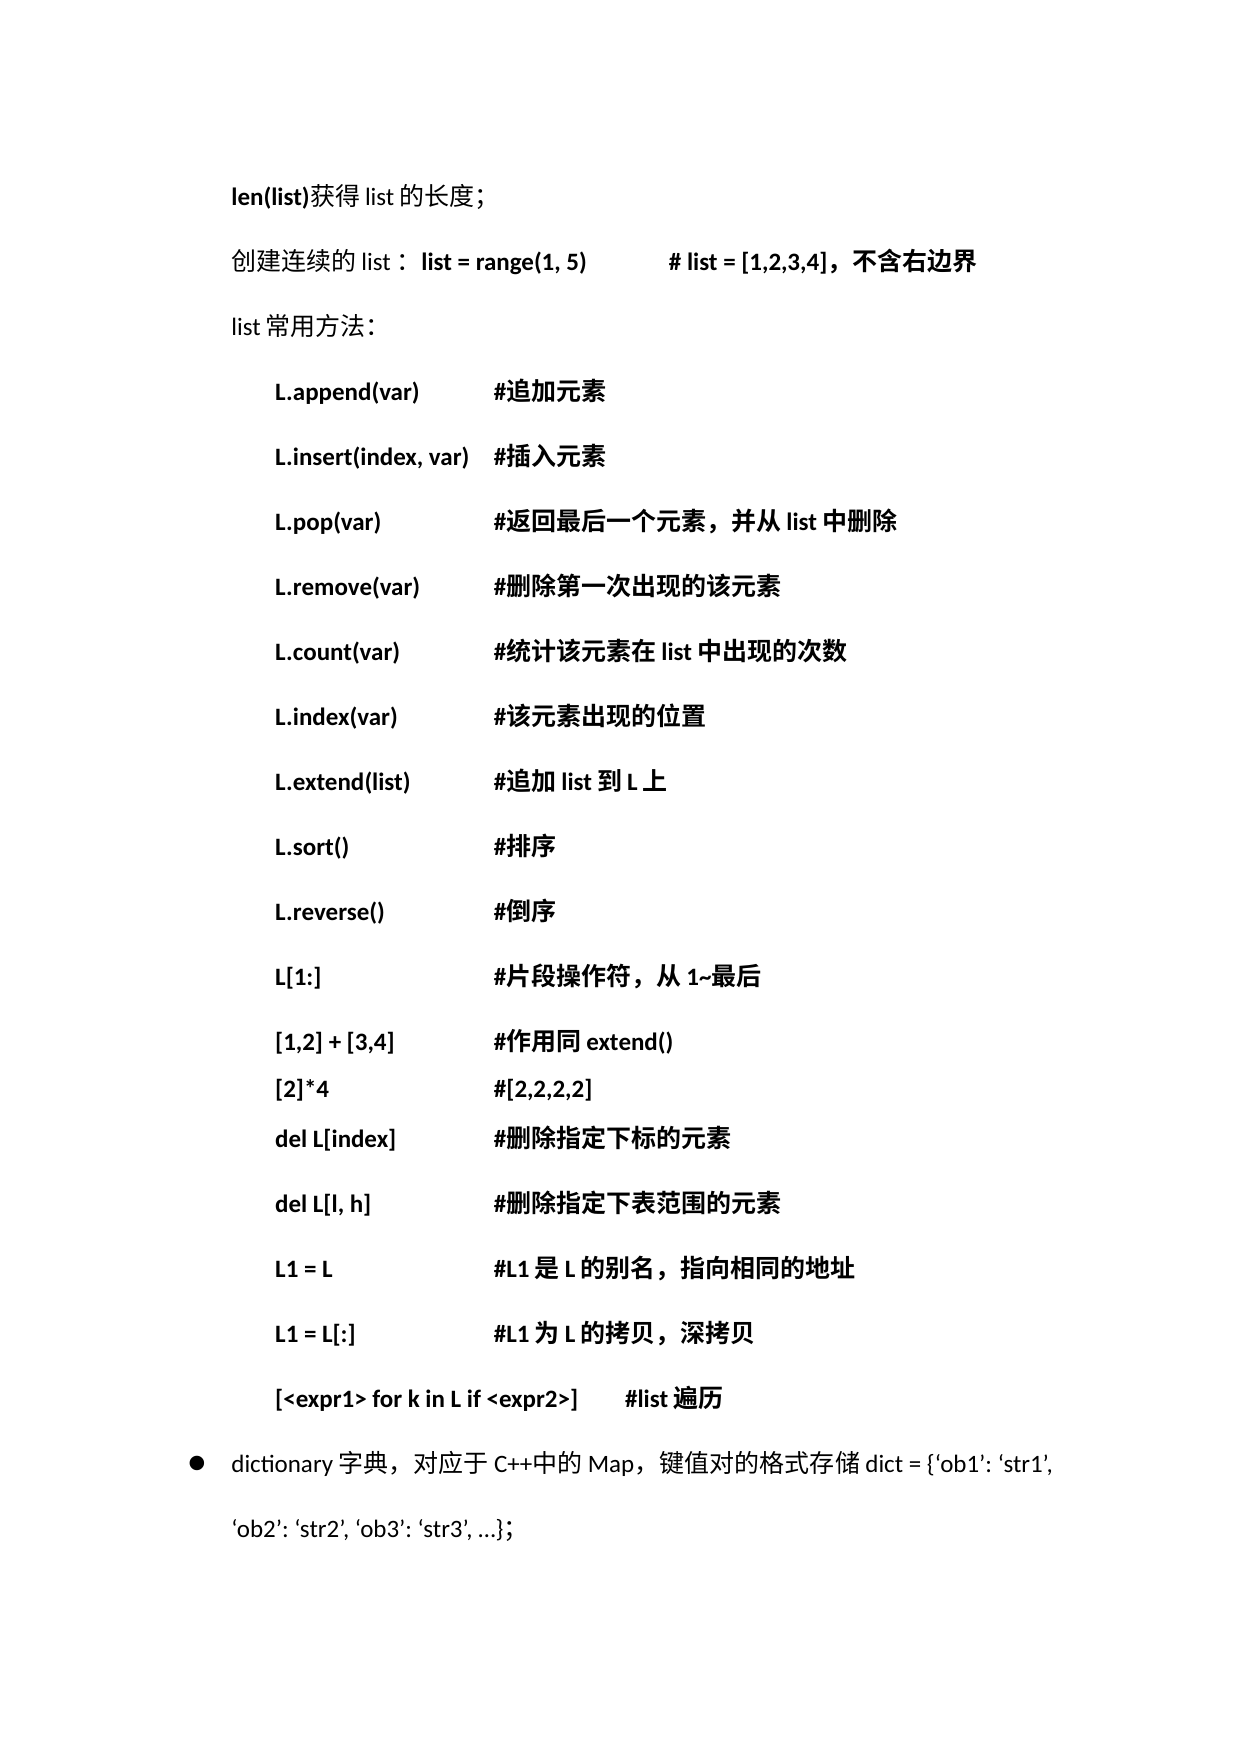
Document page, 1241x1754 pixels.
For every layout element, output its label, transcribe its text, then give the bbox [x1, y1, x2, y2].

text list常用方法： [231, 292, 1053, 357]
text [2]*4 #[2,2,2,2] [231, 1072, 1053, 1104]
text L.insert(index, var) #插入元素 [231, 422, 1053, 487]
text L.pop(var) #返回最后一个元素，并从list中删除 [231, 487, 1053, 552]
list dictionary字典，对应于C++中的Map，键值对的格式存储dict = {‘ob1’: ‘str1’, ‘ob2’: ‘str2’, ‘ob3’: ‘str3’, …}； [187, 1429, 1053, 1559]
text L.reverse() #倒序 [231, 877, 1053, 942]
text L1 = L #L1是L的别名，指向相同的地址 [231, 1234, 1053, 1299]
text [1,2] + [3,4] #作用同extend() [231, 1007, 1053, 1072]
text L.extend(list) #追加list到L上 [231, 747, 1053, 812]
text L.sort() #排序 [231, 812, 1053, 877]
text [<expr1> for k in L if <expr2>] #list遍历 [231, 1364, 1053, 1429]
text len(list)获得list的长度； [231, 162, 1053, 227]
text L[1:] #片段操作符，从1~最后 [231, 942, 1053, 1007]
text L.append(var) #追加元素 [231, 357, 1053, 422]
text L.index(var) #该元素出现的位置 [231, 682, 1053, 747]
text L.remove(var) #删除第一次出现的该元素 [231, 552, 1053, 617]
text del L[l, h] #删除指定下表范围的元素 [231, 1169, 1053, 1234]
text del L[index] #删除指定下标的元素 [231, 1104, 1053, 1169]
text L.count(var) #统计该元素在list中出现的次数 [231, 617, 1053, 682]
text L1 = L[:] #L1为L的拷贝，深拷贝 [231, 1299, 1053, 1364]
text 创建连续的list ：list = range(1, 5) # list = [1,2,3,4]，不含右边界 [231, 227, 1053, 292]
